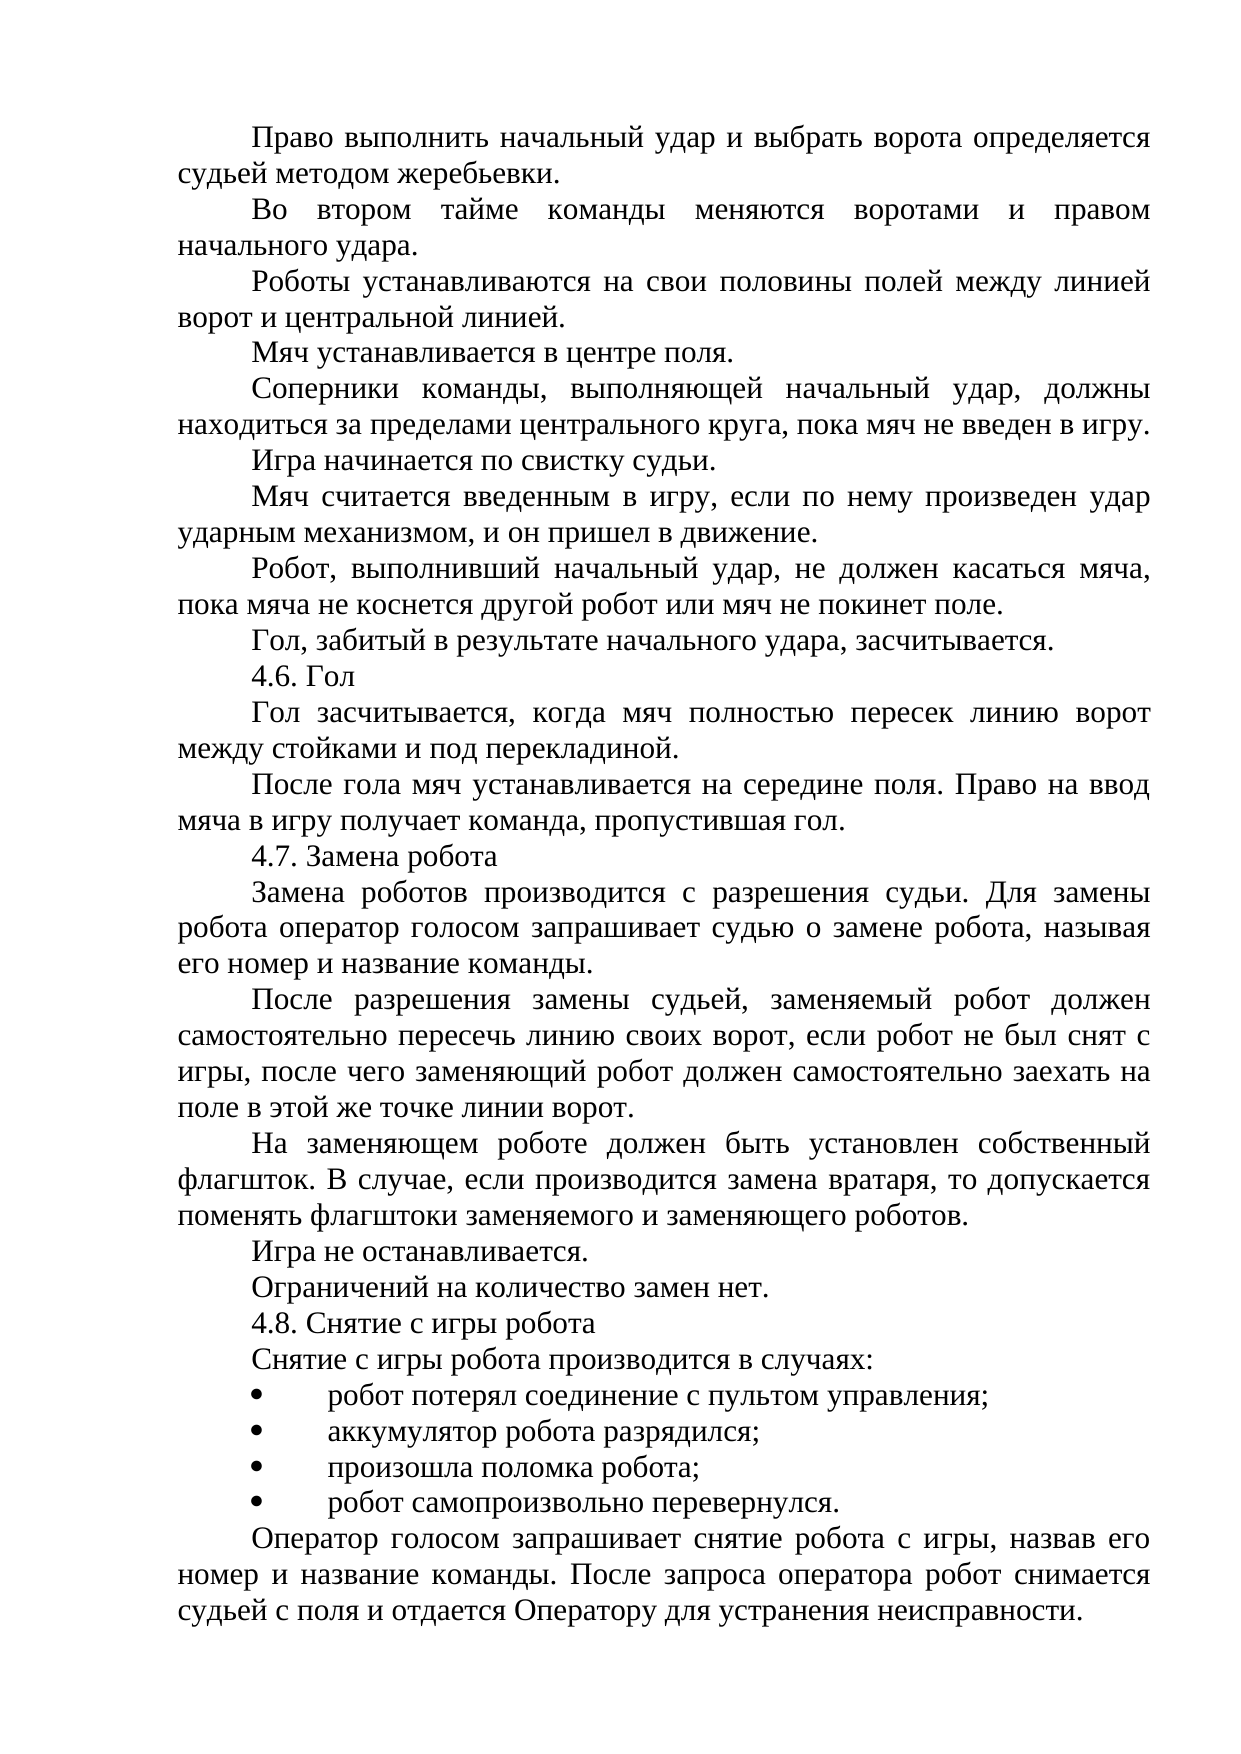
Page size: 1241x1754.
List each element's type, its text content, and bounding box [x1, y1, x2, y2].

list робот самопроизвольно перевернулся. [177, 1484, 1152, 1520]
text 4.7. Замена робота [177, 837, 1152, 873]
text После разрешения замены судьей, заменяемый робот должен самостоятельно пересечь линию своих ворот, если робот не был снят с игры, после чего заменяющий робот должен самостоятельно заехать на поле в этой же точке линии ворот. [177, 981, 1152, 1124]
text Мяч считается введенным в игру, если по нему произведен удар ударным механизмом, и он пришел в движение. [177, 477, 1152, 549]
text Игра не останавливается. [177, 1232, 1152, 1268]
text Во втором тайме команды меняются воротами и правом начального удара. [177, 190, 1152, 262]
text Ограничений на количество замен нет. [177, 1268, 1152, 1304]
text Мяч устанавливается в центре поля. [177, 334, 1152, 370]
text Роботы устанавливаются на свои половины полей между линией ворот и центральной линией. [177, 262, 1152, 334]
list произошла поломка робота; [177, 1448, 1152, 1484]
text Снятие с игры робота производится в случаях: [177, 1340, 1152, 1376]
text 4.8. Снятие с игры робота [177, 1304, 1152, 1340]
text На заменяющем роботе должен быть установлен собственный флагшток. В случае, если производится замена вратаря, то допускается поменять флагштоки заменяемого и заменяющего роботов. [177, 1124, 1152, 1232]
text Право выполнить начальный удар и выбрать ворота определяется судьей методом жеребьевки. [177, 118, 1152, 190]
text Гол, забитый в результате начального удара, засчитывается. [177, 621, 1152, 657]
text После гола мяч устанавливается на середине поля. Право на ввод мяча в игру получает команда, пропустившая гол. [177, 765, 1152, 837]
text Оператор голосом запрашивает снятие робота с игры, назвав его номер и название команды. После запроса оператора робот снимается судьей с поля и отдается Оператору для устранения неисправности. [177, 1520, 1152, 1627]
text Гол засчитывается, когда мяч полностью пересек линию ворот между стойками и под перекладиной. [177, 693, 1152, 765]
text Игра начинается по свистку судьи. [177, 442, 1152, 477]
text Соперники команды, выполняющей начальный удар, должны находиться за пределами центрального круга, пока мяч не введен в игру. [177, 370, 1152, 442]
text Замена роботов производится с разрешения судьи. Для замены робота оператор голосом запрашивает судью о замене робота, называя его номер и название команды. [177, 873, 1152, 981]
list аккумулятор робота разрядился; [177, 1412, 1152, 1448]
text Робот, выполнивший начальный удар, не должен касаться мяча, пока мяча не коснется другой робот или мяч не покинет поле. [177, 549, 1152, 621]
list робот потерял соединение с пультом управления; [177, 1376, 1152, 1412]
text 4.6. Гол [177, 657, 1152, 693]
